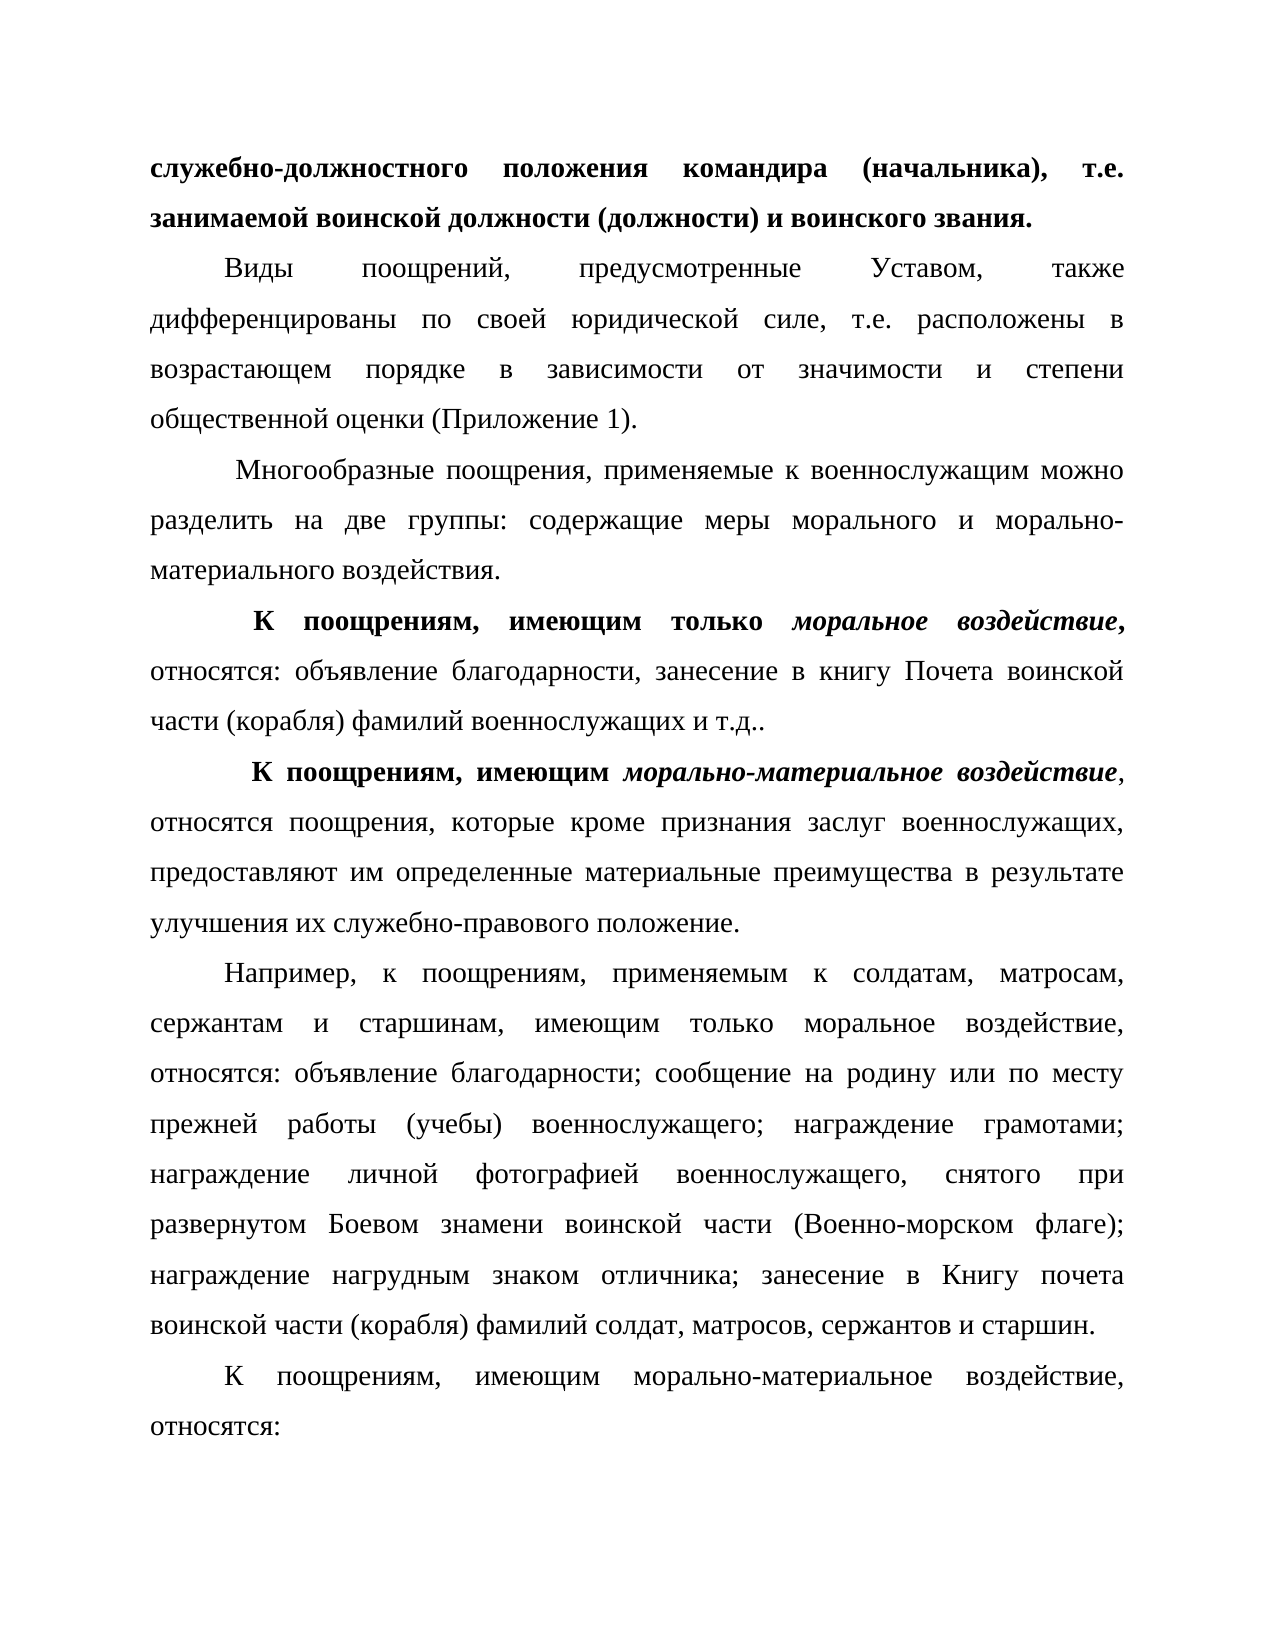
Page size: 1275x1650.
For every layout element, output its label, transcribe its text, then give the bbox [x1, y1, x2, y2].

text Виды поощрений, предусмотренные Уставом, также дифференцированы по своей юридической силе, т.е. расположены в возрастающем порядке в зависимости от значимости и степени общественной оценки (Приложение 1). [150, 251, 1125, 435]
text К поощрениям, имеющим морально-материальное воздействие, относятся поощрения, которые кроме признания заслуг военнослужащих, предоставляют им определенные материальные преимущества в результате улучшения их служебно-правового положение. [150, 754, 1125, 938]
text Многообразные поощрения, применяемые к военнослужащим можно разделить на две группы: содержащие меры морального и морально-материального воздействия. [150, 452, 1125, 586]
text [150, 150, 1125, 234]
text Например, к поощрениям, применяемым к солдатам, матросам, сержантам и старшинам, имеющим только моральное воздействие, относятся: объявление благодарности; сообщение на родину или по месту прежней работы (учебы) военнослужащего; награждение грамотами; награждение личной фотографией военнослужащего, снятого при развернутом Боевом знамени воинской части (Военно-морском флаге); награждение нагрудным знаком отличника; занесение в Книгу почета воинской части (корабля) фамилий солдат, матросов, сержантов и старшин. [150, 955, 1125, 1341]
text К поощрениям, имеющим только моральное воздействие, относятся: объявление благодарности, занесение в книгу Почета воинской части (корабля) фамилий военнослужащих и т.д.. [150, 603, 1125, 737]
text К поощрениям, имеющим морально-материальное воздействие, относятся: [150, 1358, 1125, 1441]
